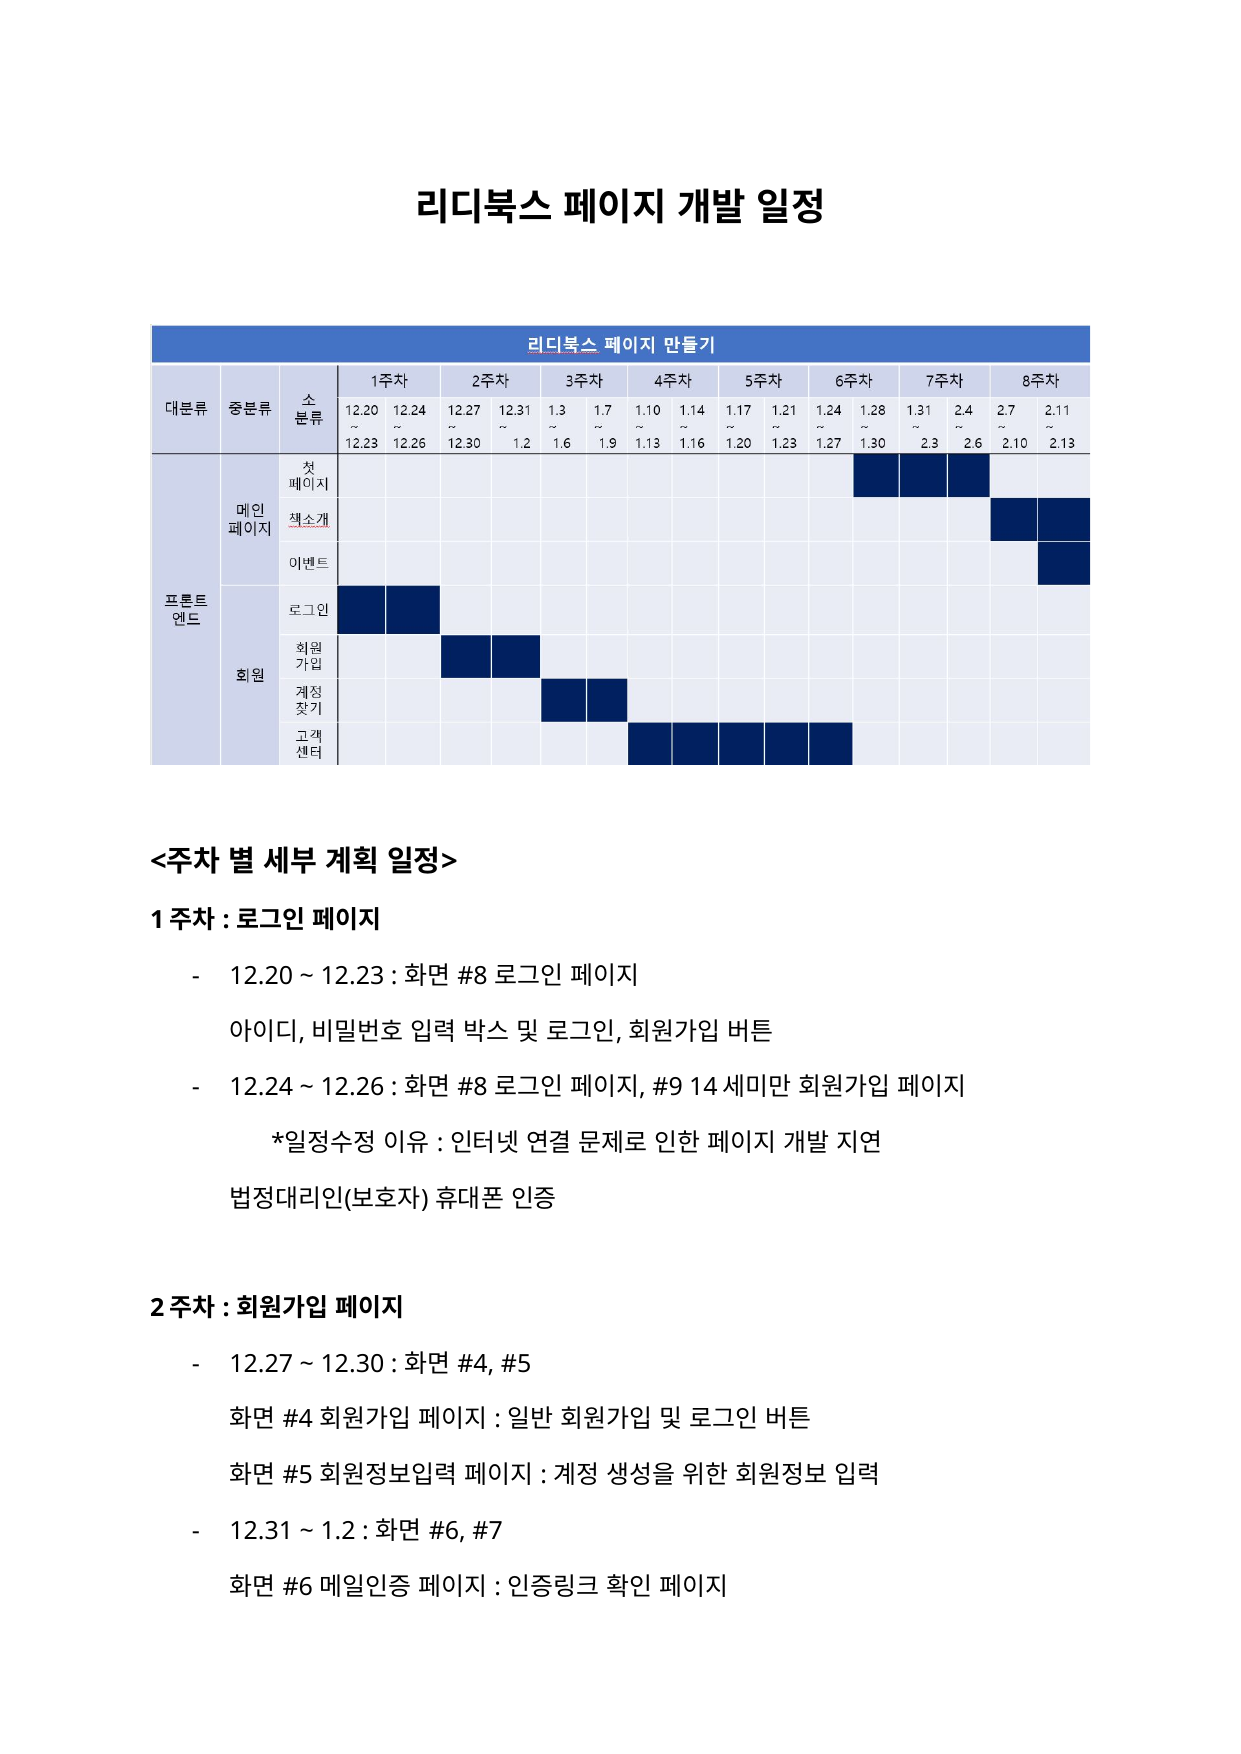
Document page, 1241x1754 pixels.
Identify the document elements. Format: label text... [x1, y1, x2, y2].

text <주차 별 세부 계획 일정> [150, 837, 1090, 879]
list 12.20 ~ 12.23 : 화면 #8 로그인 페이지 [192, 955, 1090, 992]
list 12.31 ~ 1.2 : 화면 #6, #7 [192, 1510, 1090, 1547]
picture [150, 324, 1091, 765]
list 12.27 ~ 12.30 : 화면 #4, #5 [192, 1343, 1090, 1379]
list 화면 #6 메일인증 페이지 : 인증링크 확인 페이지 [229, 1566, 1090, 1602]
list *일정수정 이유 : 인터넷 연결 문제로 인한 페이지 개발 지연 [271, 1122, 1090, 1159]
list 법정대리인(보호자) 휴대폰 인증 [229, 1178, 1090, 1214]
text 리디북스 페이지 개발 일정 [150, 177, 1090, 231]
list 화면 #5 회원정보입력 페이지 : 계정 생성을 위한 회원정보 입력 [229, 1454, 1090, 1491]
list 12.24 ~ 12.26 : 화면 #8 로그인 페이지, #9 14세미만 회원가입 페이지 [192, 1067, 1090, 1103]
list 화면 #4 회원가입 페이지 : 일반 회원가입 및 로그인 버튼 [229, 1399, 1090, 1435]
text 1주차 : 로그인 페이지 [150, 899, 1090, 936]
text 아이디, 비밀번호 입력 박스 및 로그인, 회원가입 버튼 [229, 1011, 1090, 1047]
text 2주차 : 회원가입 페이지 [150, 1287, 1090, 1324]
